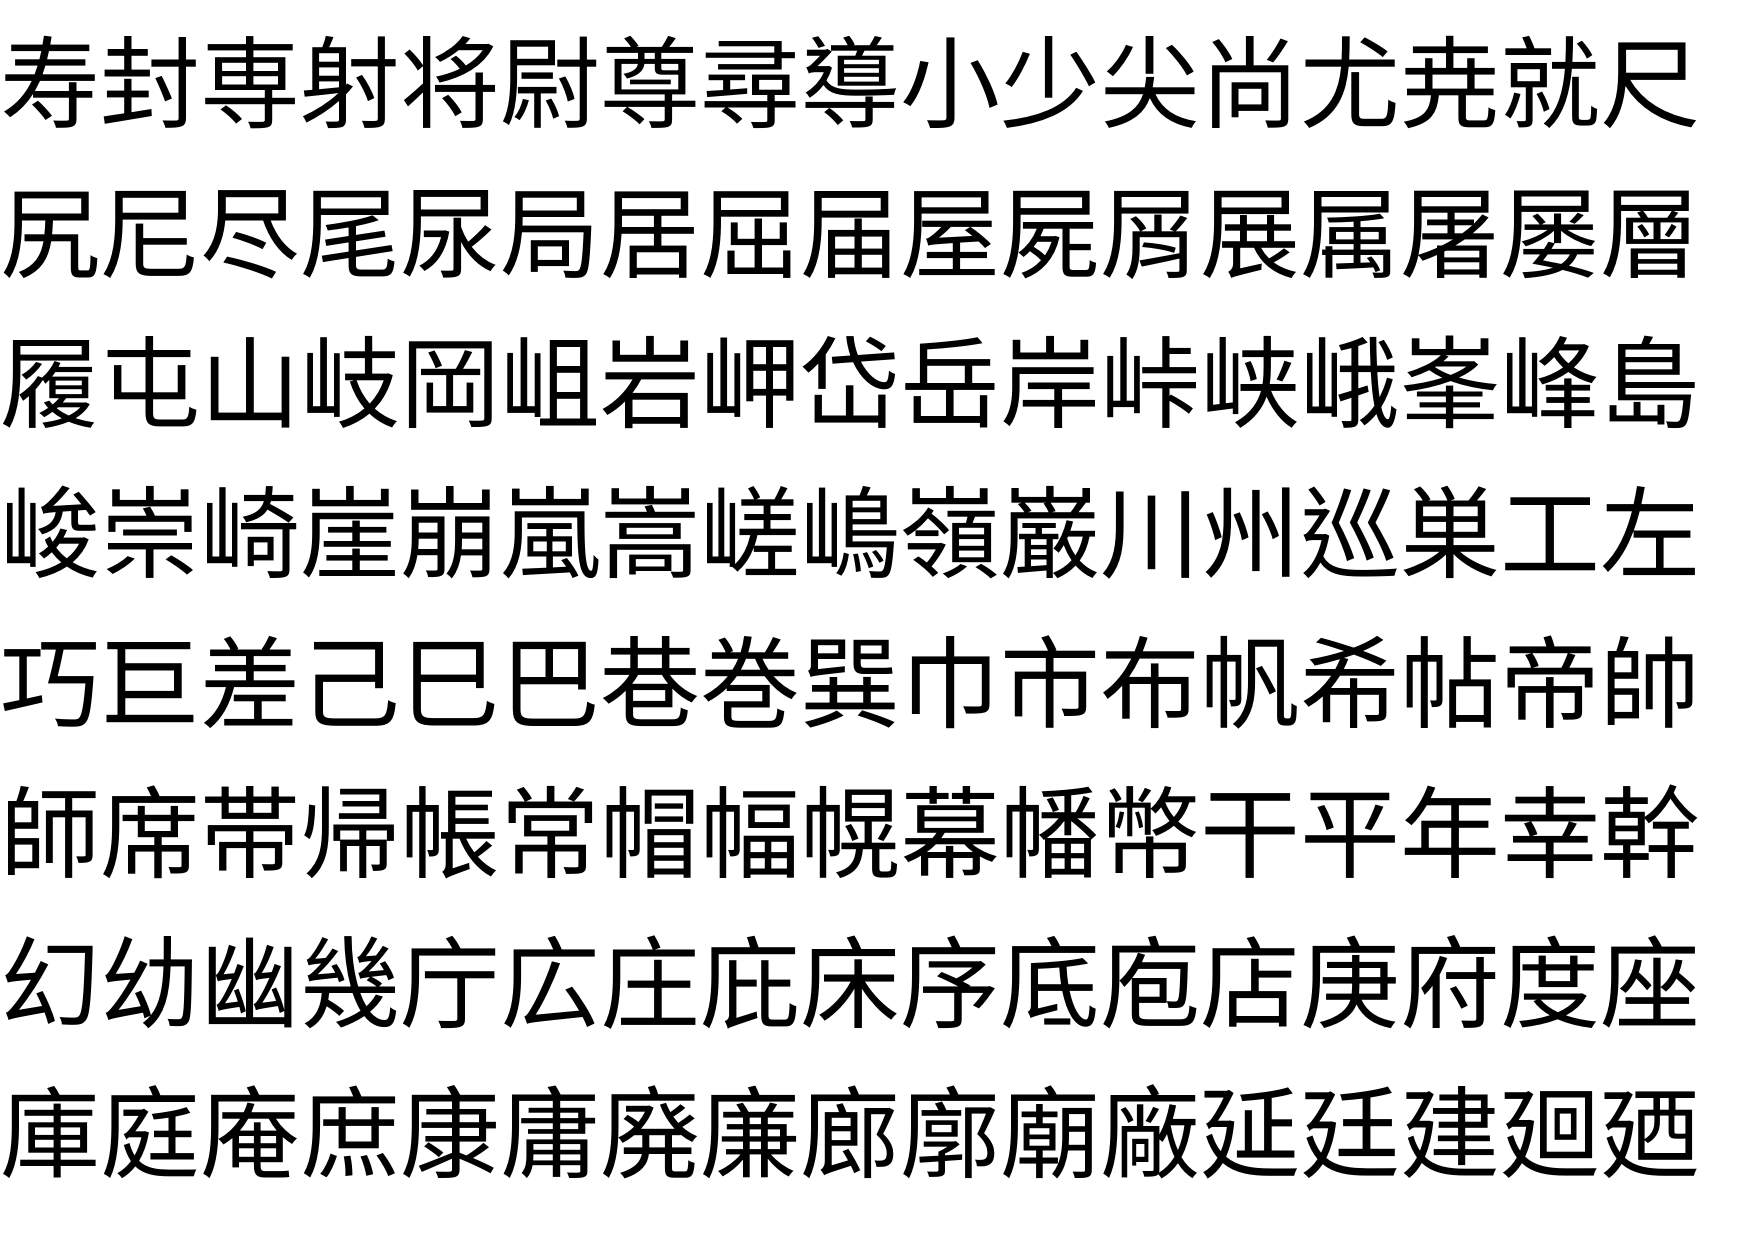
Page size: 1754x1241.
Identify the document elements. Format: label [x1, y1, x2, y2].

text [0, 1, 1754, 1201]
